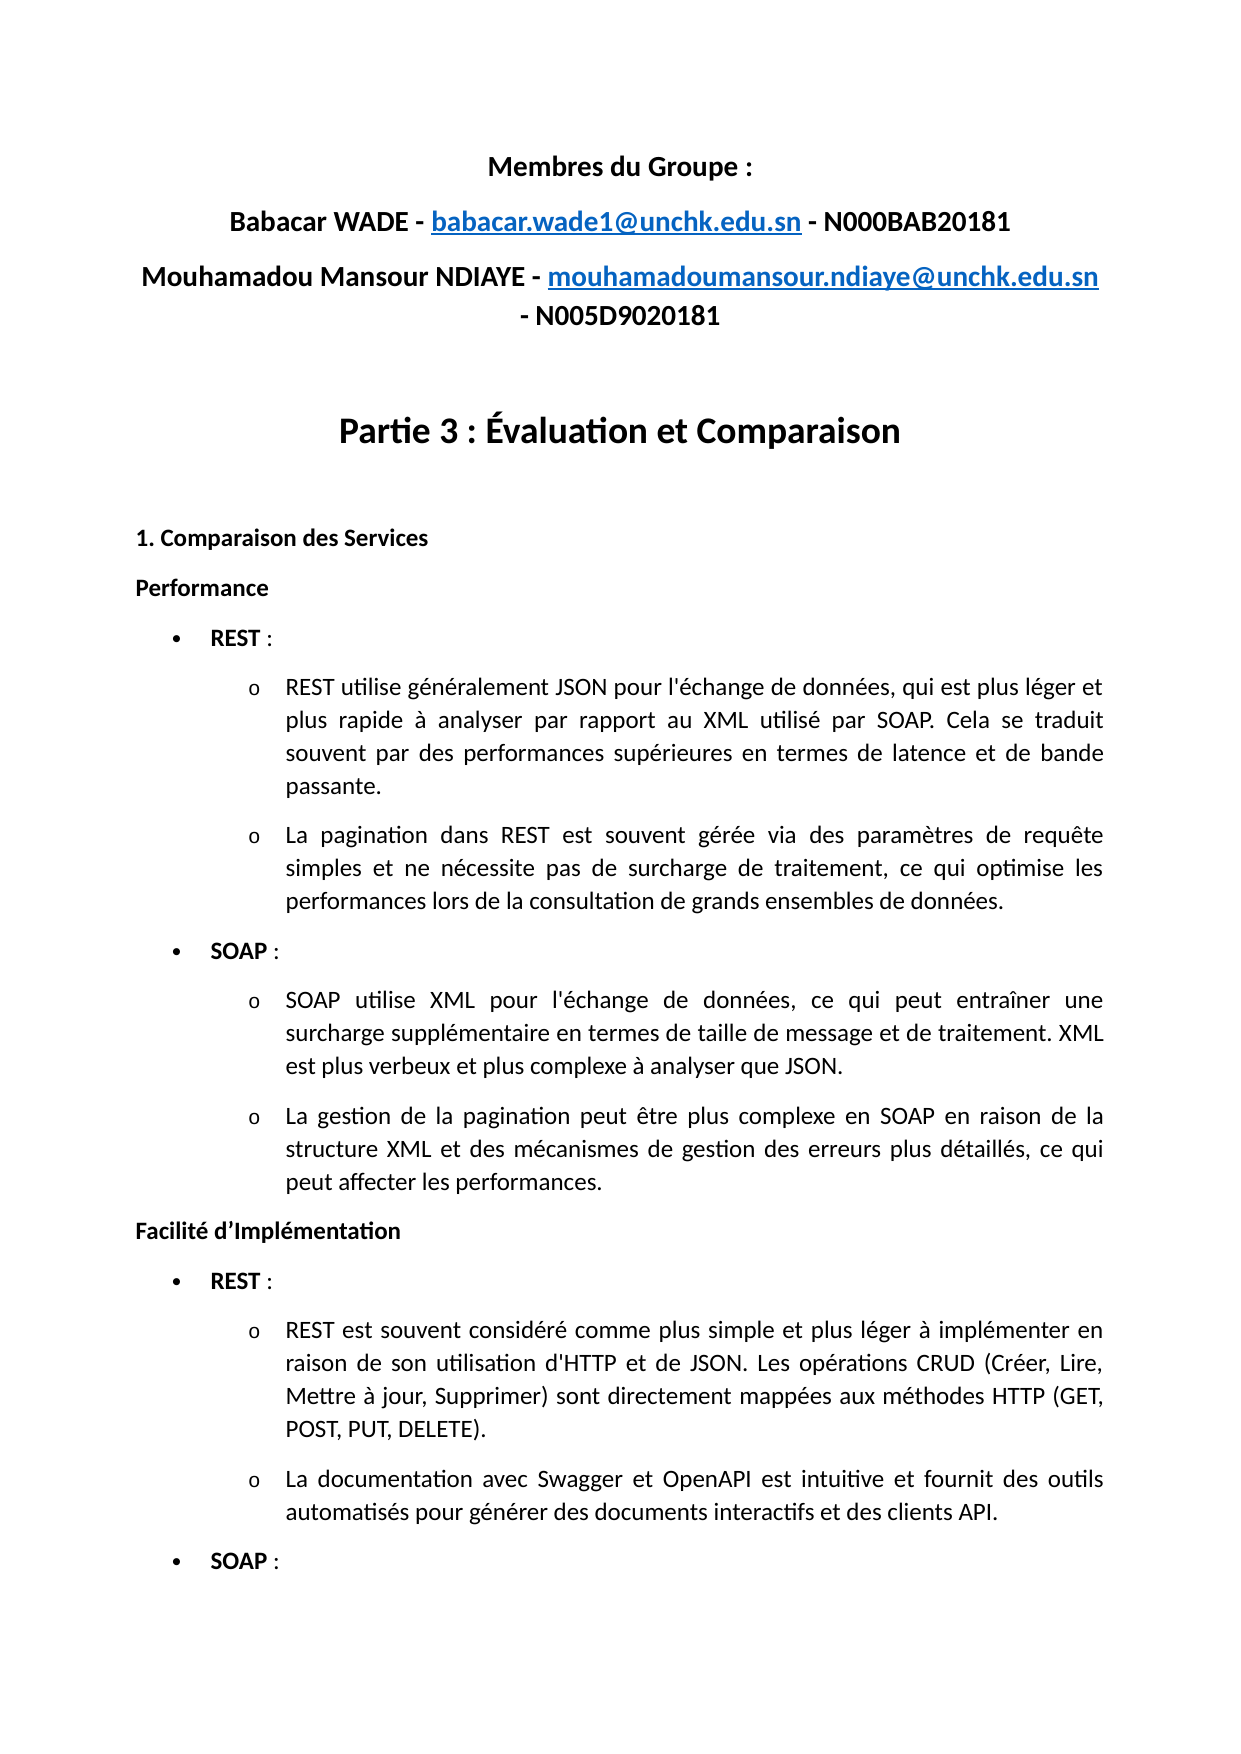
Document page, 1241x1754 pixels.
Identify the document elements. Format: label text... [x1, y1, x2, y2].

list La documentation avec Swagger et OpenAPI est intuitive et fournit des outils automatisés pour générer des documents interactifs et des clients API. [248, 1463, 1105, 1526]
list REST utilise généralement JSON pour l'échange de données, qui est plus léger et plus rapide à analyser par rapport au XML utilisé par SOAP. Cela se traduit souvent par des performances supérieures en termes de latence et de bande passante. [248, 671, 1105, 801]
text Mouhamadou Mansour NDIAYE - mouhamadoumansour.ndiaye@unchk.edu.sn - N005D9020181 [135, 258, 1105, 332]
list SOAP : [173, 935, 1105, 966]
text Membres du Groupe : [135, 148, 1105, 183]
list REST : [173, 622, 1105, 652]
list SOAP utilise XML pour l'échange de données, ce qui peut entraîner une surcharge supplémentaire en termes de taille de message et de traitement. XML est plus verbeux et plus complexe à analyser que JSON. [248, 984, 1105, 1081]
text Partie 3 : Évaluation et Comparaison [135, 407, 1105, 453]
text Performance [135, 572, 1105, 603]
list La gestion de la pagination peut être plus complexe en SOAP en raison de la structure XML et des mécanismes de gestion des erreurs plus détaillés, ce qui peut affecter les performances. [248, 1100, 1105, 1196]
text Babacar WADE - babacar.wade1@unchk.edu.sn - N000BAB20181 [135, 203, 1105, 239]
list La pagination dans REST est souvent gérée via des paramètres de requête simples et ne nécessite pas de surcharge de traitement, ce qui optimise les performances lors de la consultation de grands ensembles de données. [248, 819, 1105, 916]
list SOAP : [173, 1545, 1105, 1576]
text 1. Comparaison des Services [135, 522, 1105, 553]
text Facilité d’Implémentation [135, 1215, 1105, 1246]
list REST : [173, 1265, 1105, 1296]
list REST est souvent considéré comme plus simple et plus léger à implémenter en raison de son utilisation d'HTTP et de JSON. Les opérations CRUD (Créer, Lire, Mettre à jour, Supprimer) sont directement mappées aux méthodes HTTP (GET, POST, PUT, DELETE). [248, 1314, 1105, 1444]
